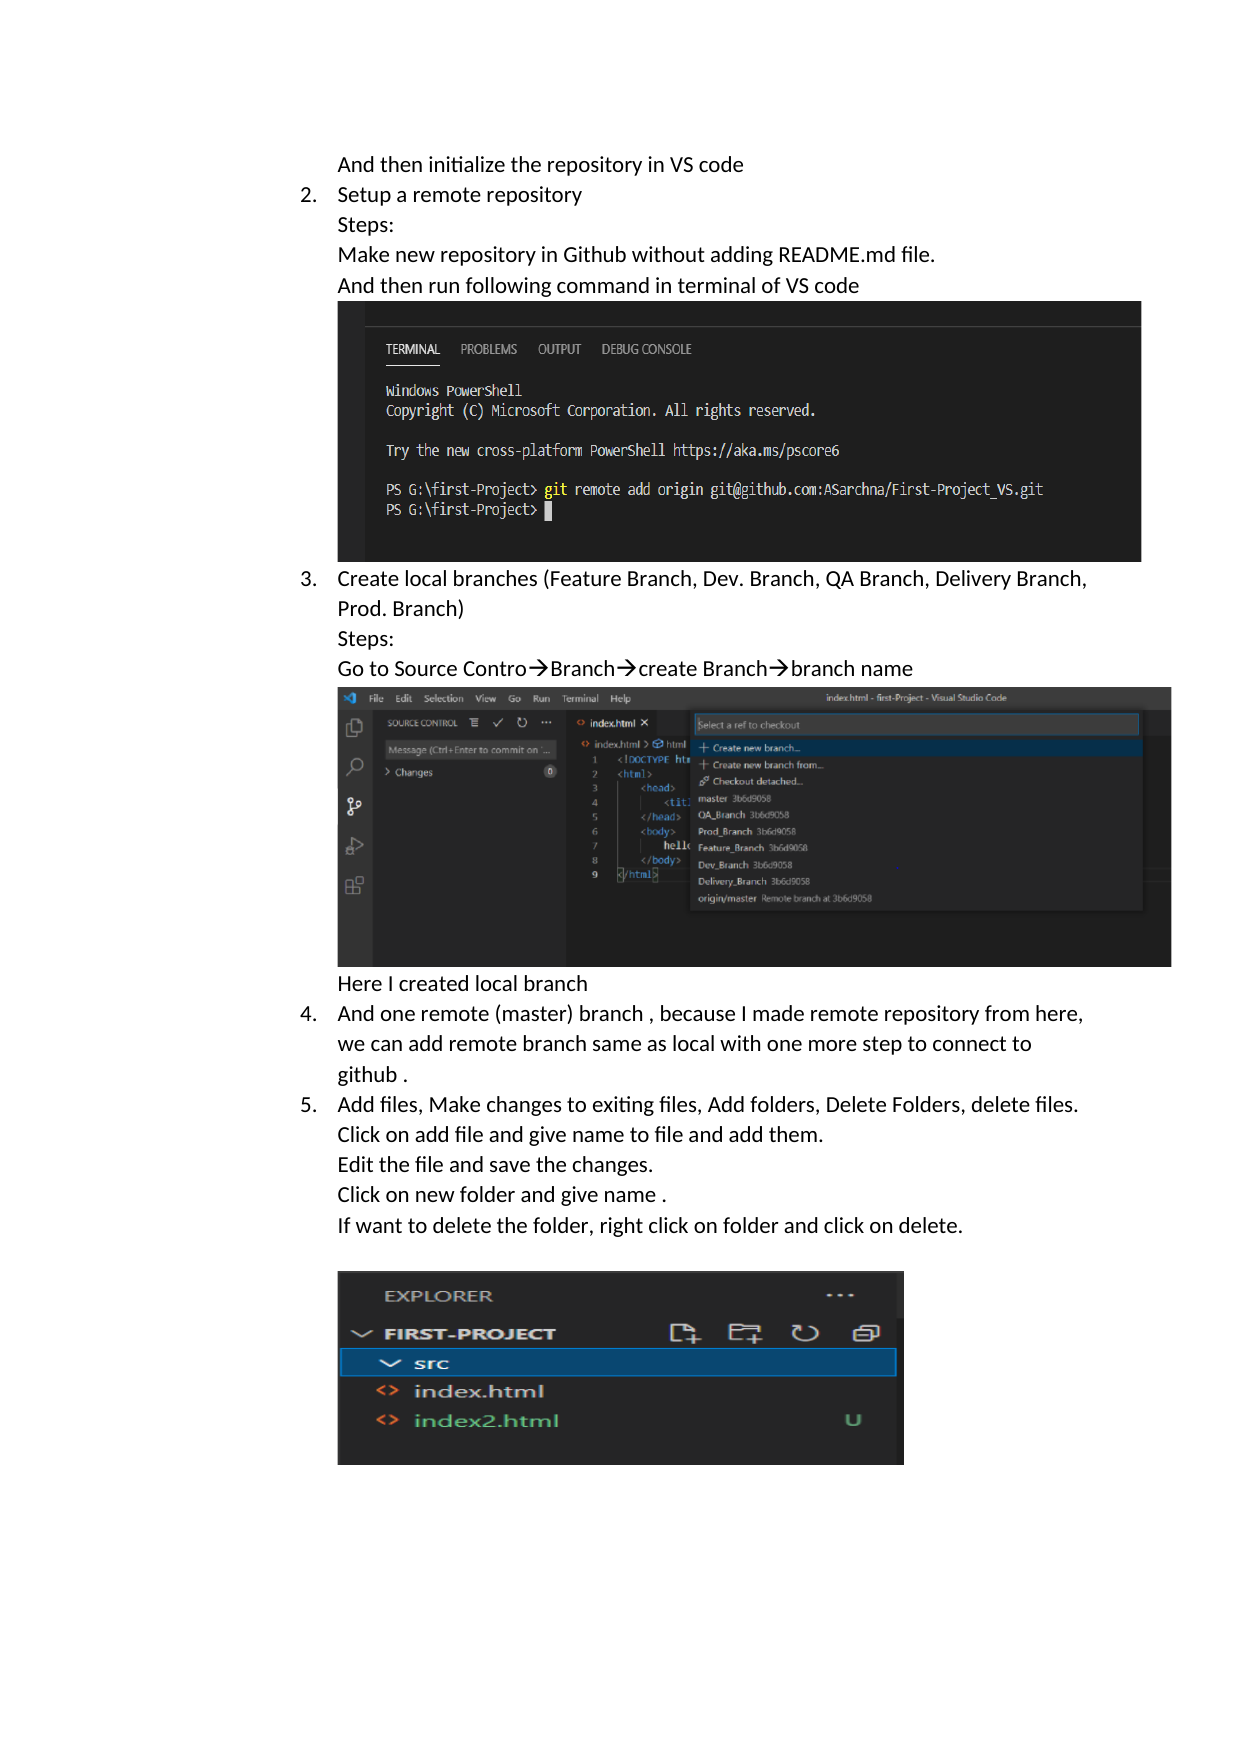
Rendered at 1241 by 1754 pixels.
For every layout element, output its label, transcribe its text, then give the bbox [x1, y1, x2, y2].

picture [337, 301, 1142, 562]
list Click on new folder and give name . [337, 1181, 1090, 1208]
list Steps: [337, 210, 1090, 238]
list Click on add file and give name to file and add them. [337, 1120, 1090, 1148]
list Make new repository in Github without adding README.md file. [337, 241, 1090, 269]
list Setup a remote repository [300, 180, 1090, 208]
list Here I created local branch [337, 969, 1090, 997]
list Steps: [337, 624, 1090, 652]
list Add files, Make changes to exiting files, Add folders, Delete Folders, delete files. [300, 1090, 1090, 1118]
list Edit the file and save the changes. [337, 1150, 1090, 1178]
list And then run following command in terminal of VS code [337, 271, 1090, 301]
picture [337, 1271, 904, 1465]
list And then initialize the repository in VS code [337, 150, 1090, 178]
list Create local branches (Feature Branch, Dev. Branch, QA Branch, Delivery Branch, Prod. Branch) [300, 564, 1090, 622]
list Go to Source ControBranchcreate Branchbranch name [337, 654, 1090, 683]
list If want to delete the folder, right click on folder and click on delete. [337, 1211, 1090, 1239]
list And one remote (master) branch , because I made remote repository from here, we can add remote branch same as local with one more step to connect to github . [300, 999, 1090, 1088]
picture [337, 684, 1172, 967]
